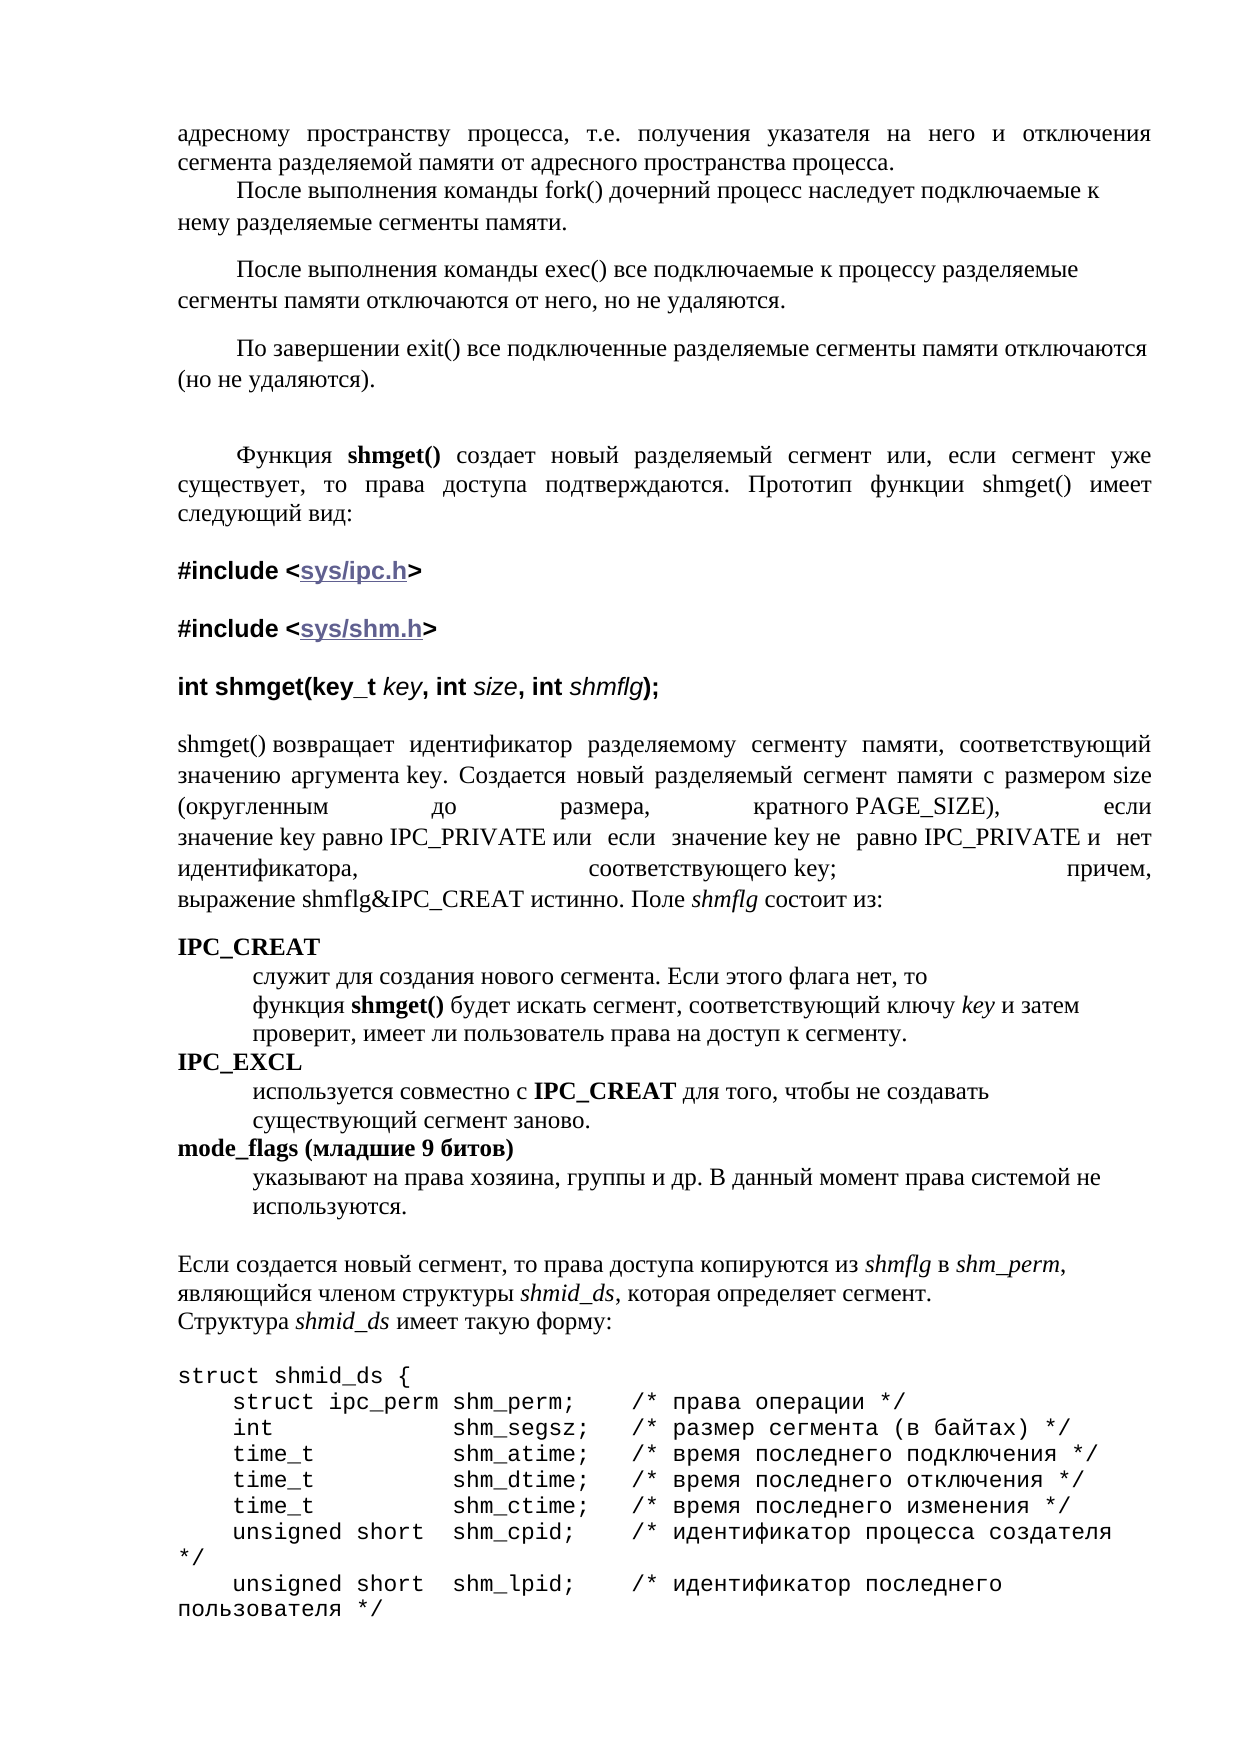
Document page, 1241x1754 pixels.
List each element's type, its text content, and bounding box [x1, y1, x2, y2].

text int shm_segsz; /* размер сегмента (в байтах) */ [177, 1416, 1152, 1442]
text int shmget(key_t key, int size, int shmflg); [177, 671, 1152, 700]
text shmget() возвращает идентификатор разделяемому сегменту памяти, соответствующий значению аргумента key. Создается новый разделяемый сегмент памяти с размером size (округленным до размера, кратного PAGE_SIZE), если значение key равно IPC_PRIVATE или если значение key не равно IPC_PRIVATE и нет идентификатора, соответствующего key; причем, выражение shmflg&IPC_CREAT истинно. Поле shmflg состоит из: [177, 729, 1152, 913]
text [177, 118, 1152, 176]
text #include <sys/shm.h> [177, 613, 1152, 642]
text Если создается новый сегмент, то права доступа копируются из shmflg в shm_perm, являющийся членом структуры shmid_ds, которая определяет сегмент. Структура shmid_ds имеет такую форму: [177, 1249, 1152, 1335]
text После выполнения команды exec() все подключаемые к процессу разделяемые сегменты памяти отключаются от него, но не удаляются. [177, 254, 1152, 314]
text После выполнения команды fork() дочерний процесс наследует подключаемые к нему разделяемые сегменты памяти. [177, 176, 1152, 235]
text unsigned short shm_cpid; /* идентификатор процесса создателя */ [177, 1520, 1152, 1572]
text unsigned short shm_lpid; /* идентификатор последнего пользователя */ [177, 1572, 1152, 1624]
text указывают на права хозяина, группы и др. В данный момент права системой не используются. [252, 1162, 1152, 1220]
text mode_flags (младшие 9 битов) [177, 1133, 1152, 1162]
text используется совместно с IPC_CREAT для того, чтобы не создавать существующий сегмент заново. [252, 1076, 1152, 1133]
text Функция shmget() создает новый разделяемый сегмент или, если сегмент уже существует, то права доступа подтверждаются. Прототип функции shmget() имеет следующий вид: [177, 441, 1152, 527]
text time_t shm_ctime; /* время последнего изменения */ [177, 1494, 1152, 1520]
text time_t shm_dtime; /* время последнего отключения */ [177, 1468, 1152, 1494]
text служит для создания нового сегмента. Если этого флага нет, то функция shmget() будет искать сегмент, соответствующий ключу key и затем проверит, имеет ли пользователь права на доступ к сегменту. [252, 961, 1152, 1047]
text IPC_CREAT [177, 932, 1152, 961]
text #include <sys/ipc.h> [177, 556, 1152, 584]
text IPC_EXCL [177, 1047, 1152, 1076]
text По завершении exit() все подключенные разделяемые сегменты памяти отключаются (но не удаляются). [177, 333, 1152, 393]
text struct ipc_perm shm_perm; /* права операции */ [177, 1390, 1152, 1416]
text time_t shm_atime; /* время последнего подключения */ [177, 1442, 1152, 1468]
text struct shmid_ds { [177, 1364, 1152, 1390]
